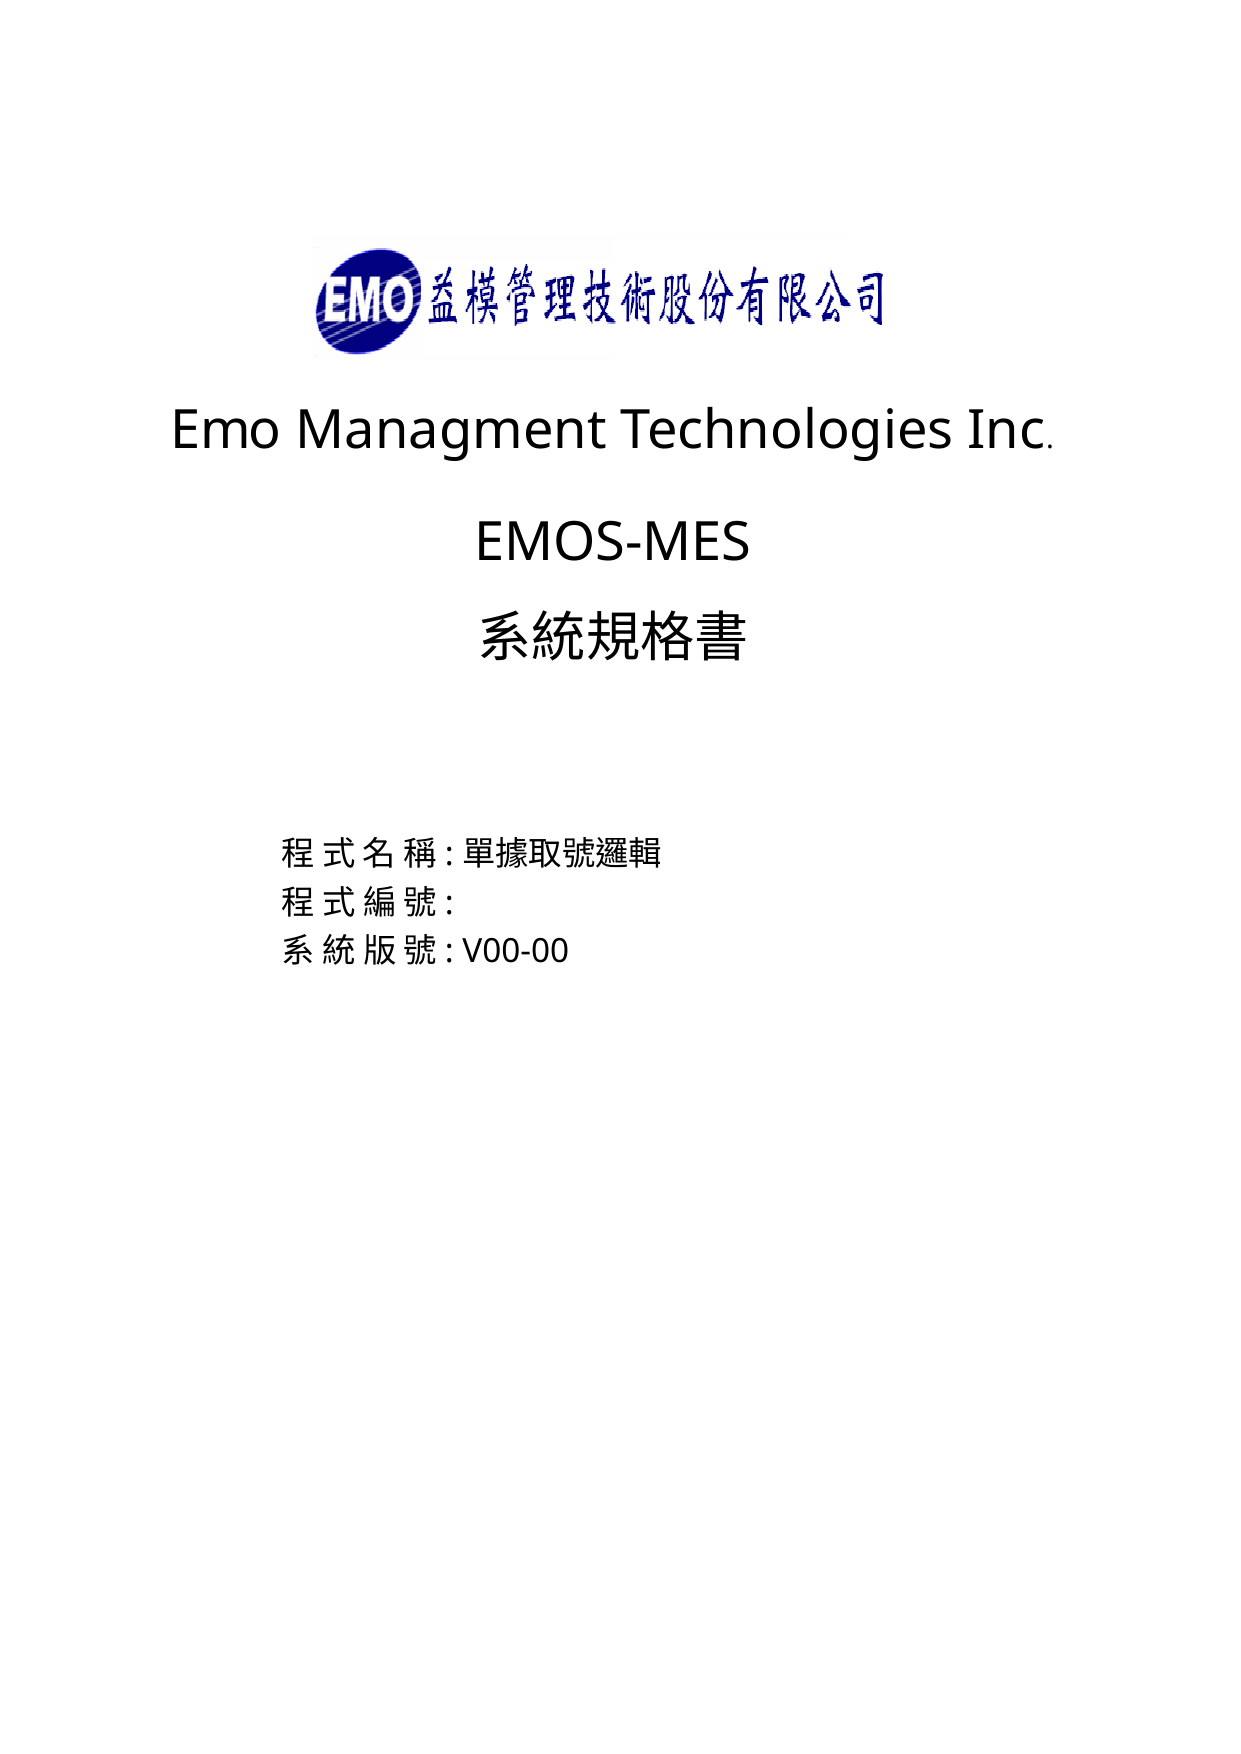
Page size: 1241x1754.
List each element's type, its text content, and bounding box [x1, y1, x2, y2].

text 系 統 版 號 : V00-00 [281, 924, 1188, 972]
text 系統規格書 [59, 577, 1167, 689]
text Emo Managment Technologies Inc. [59, 389, 1167, 464]
picture [310, 233, 899, 366]
text EMOS-MES [59, 502, 1167, 577]
text 程 式 編 號 : [281, 876, 1188, 924]
text 程 式 名 稱 : 單據取號邏輯 [281, 827, 1188, 876]
